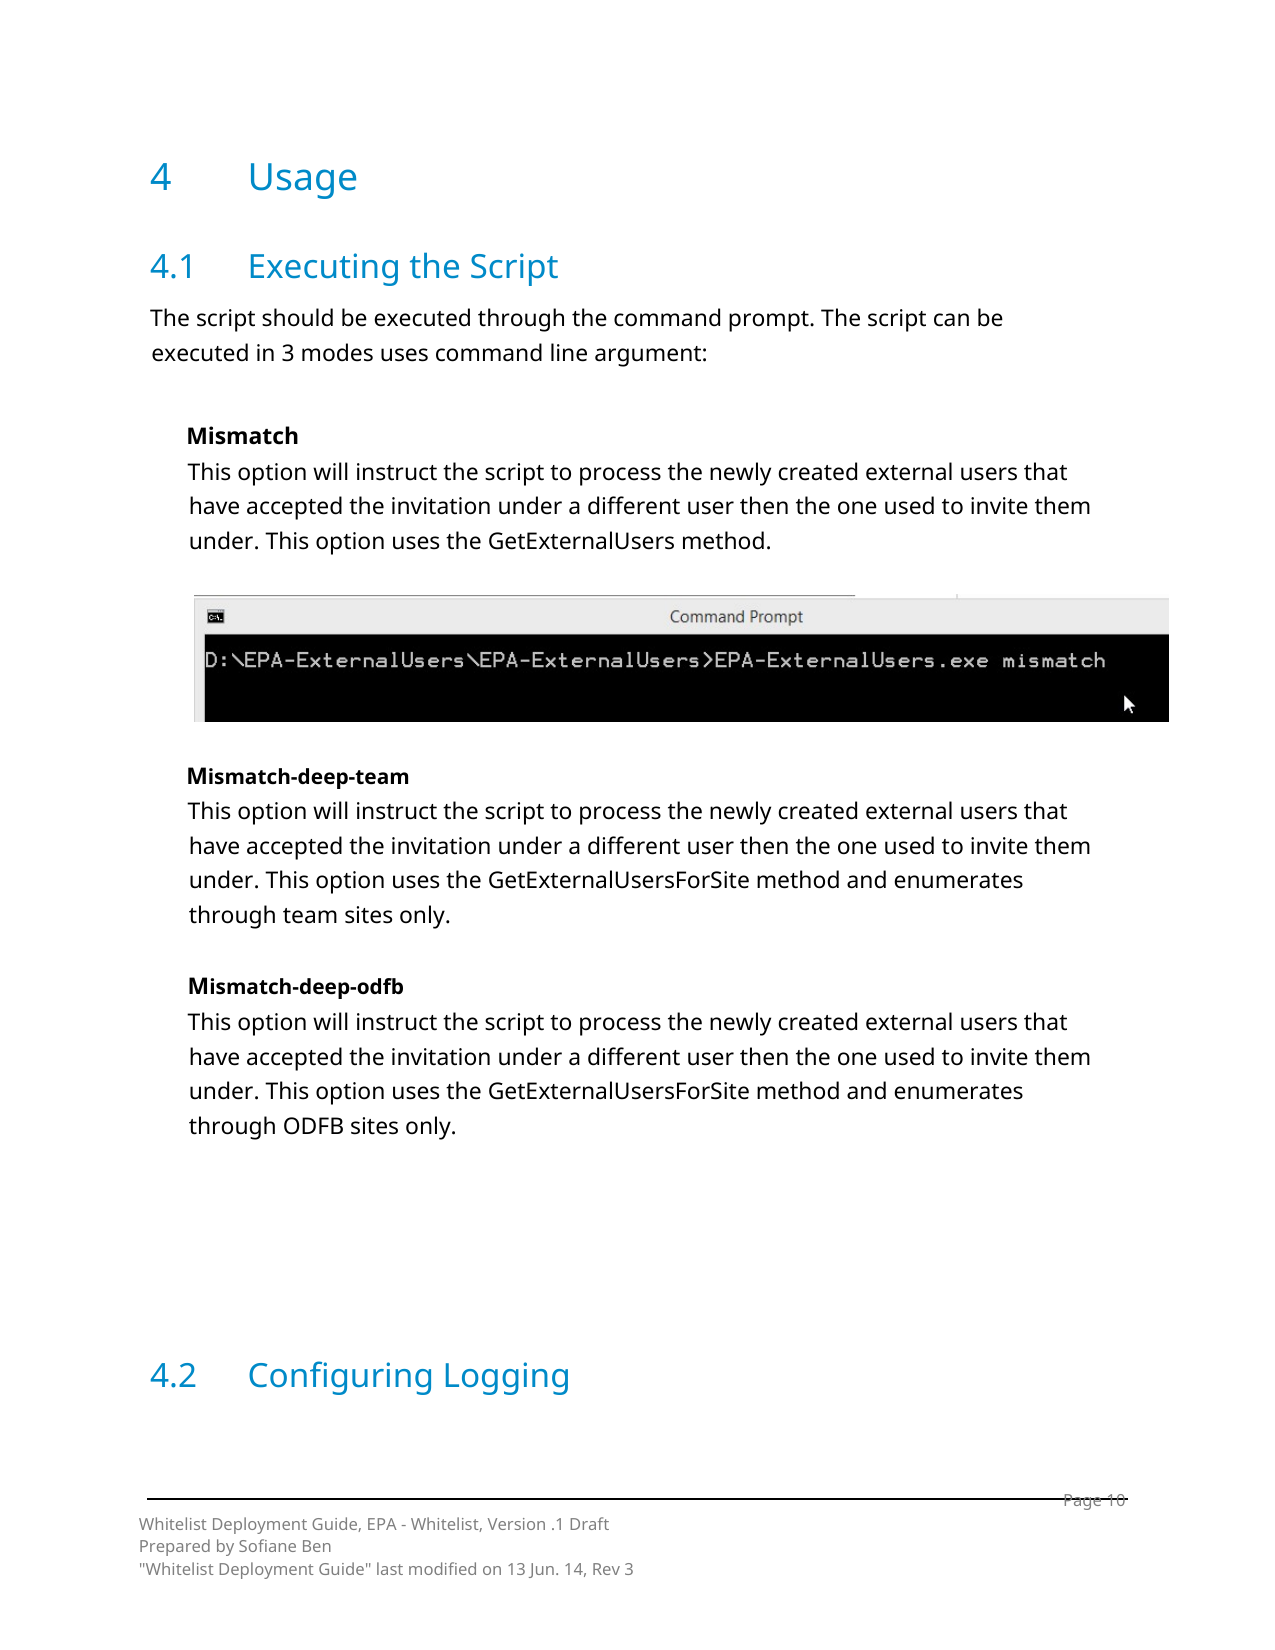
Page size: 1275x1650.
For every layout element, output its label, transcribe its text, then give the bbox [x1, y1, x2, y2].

picture [194, 594, 1169, 722]
text Mismatch-deep-odfb [187, 970, 1169, 1001]
text This option will instruct the script to process the newly created external users that have accepted the invitation under a different user then the one used to invite them under. This option uses the GetExternalUsersForSite method and enumerates through team sites only. [187, 795, 1100, 930]
subtitle Configuring Logging [150, 1352, 1169, 1397]
text This option will instruct the script to process the newly created external users that have accepted the invitation under a different user then the one used to invite them under. This option uses the GetExternalUsers method. [187, 456, 1100, 556]
subtitle Executing the Script [150, 243, 1169, 288]
text The script should be executed through the command prompt. The script can be executed in 3 modes uses command line argument: [150, 302, 1100, 368]
subtitle Mismatch [186, 420, 1169, 451]
text This option will instruct the script to process the newly created external users that have accepted the invitation under a different user then the one used to invite them under. This option uses the GetExternalUsersForSite method and enumerates through ODFB sites only. [187, 1006, 1100, 1141]
subtitle Mismatch-deep-team [186, 759, 1169, 791]
subtitle Usage [150, 150, 1169, 201]
